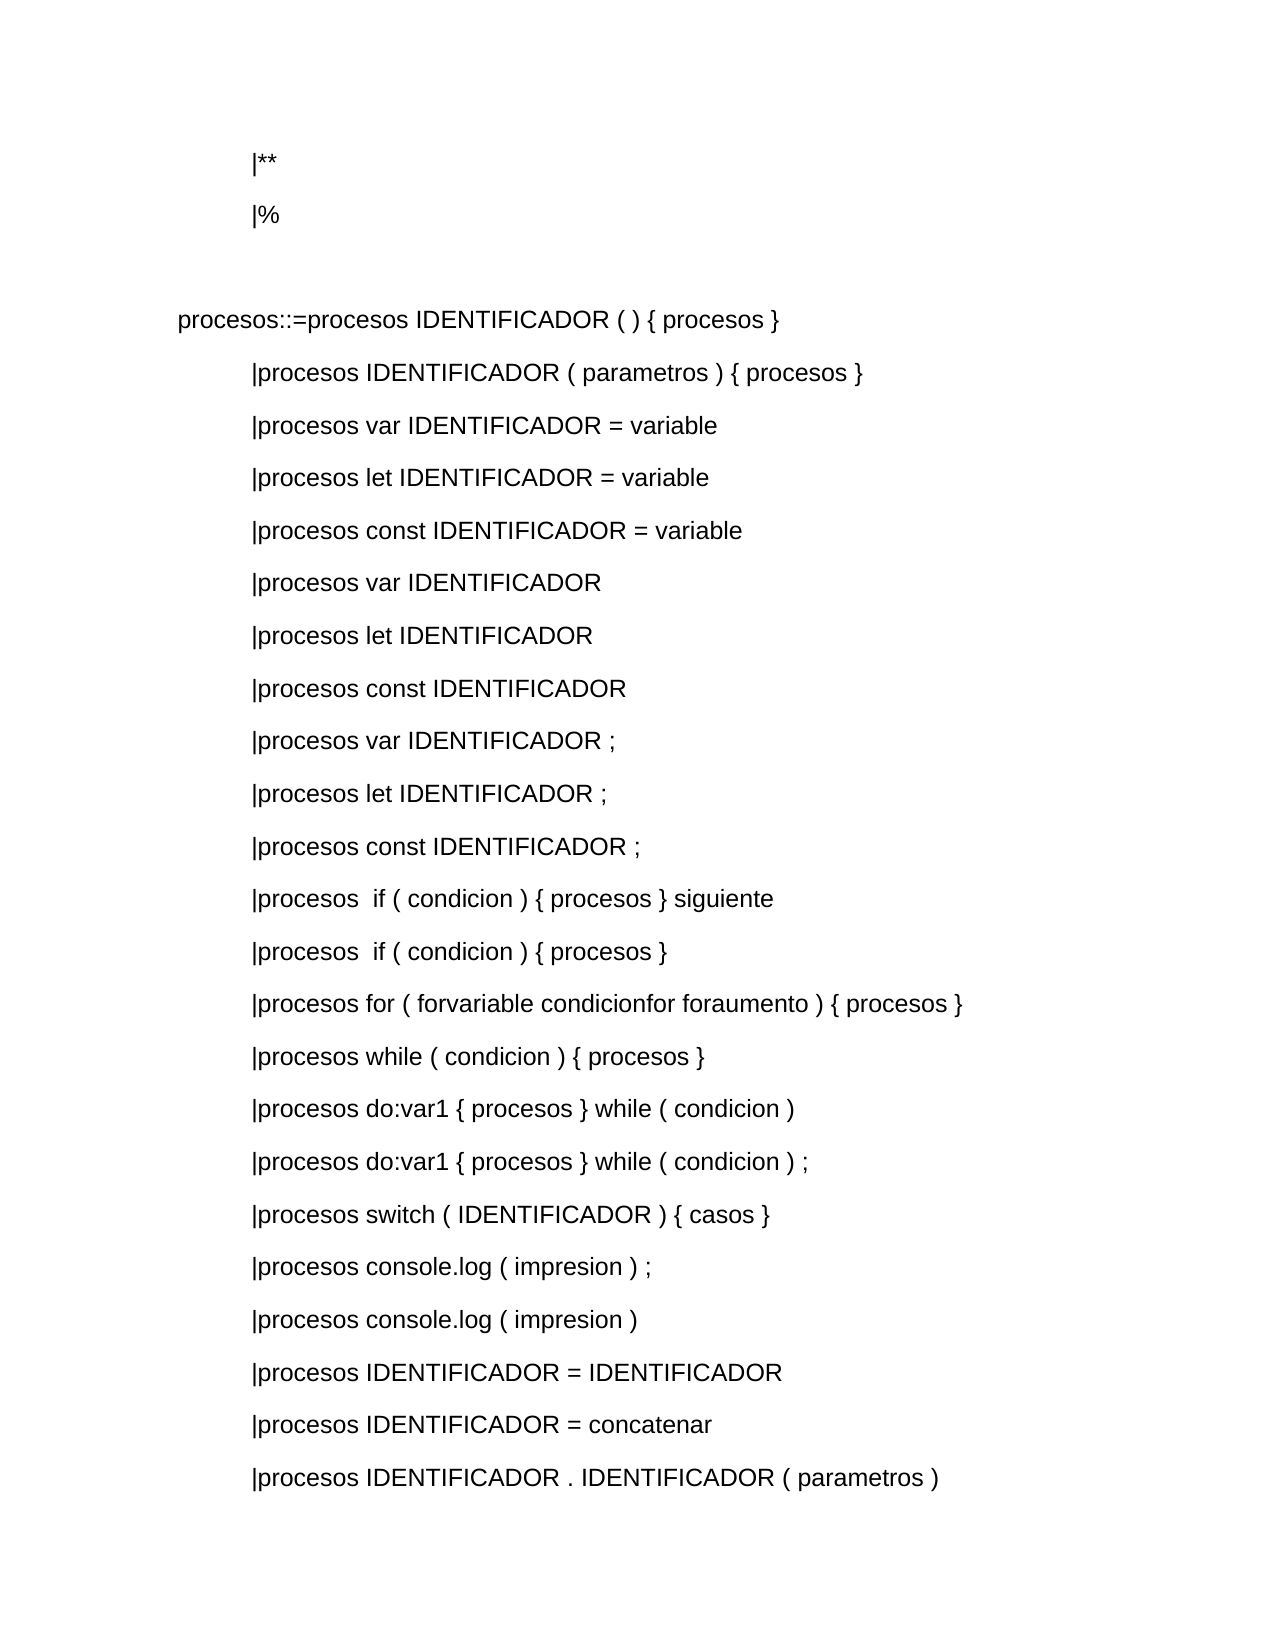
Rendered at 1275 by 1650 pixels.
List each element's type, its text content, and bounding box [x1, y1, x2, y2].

text procesos::=procesos IDENTIFICADOR ( ) { procesos } [177, 305, 1098, 334]
text |procesos do:var1 { procesos } while ( condicion ) [177, 1094, 1098, 1123]
text |procesos const IDENTIFICADOR ; [177, 831, 1098, 860]
text |procesos console.log ( impresion ) ; [177, 1252, 1098, 1281]
text |procesos const IDENTIFICADOR [177, 674, 1098, 702]
text |procesos do:var1 { procesos } while ( condicion ) ; [177, 1147, 1098, 1176]
text |procesos IDENTIFICADOR ( parametros ) { procesos } [177, 358, 1098, 387]
text |procesos console.log ( impresion ) [177, 1305, 1098, 1334]
text |procesos const IDENTIFICADOR = variable [177, 516, 1098, 544]
text |procesos IDENTIFICADOR = IDENTIFICADOR [177, 1357, 1098, 1386]
text |procesos IDENTIFICADOR = concatenar [177, 1410, 1098, 1439]
text |procesos let IDENTIFICADOR = variable [177, 463, 1098, 492]
text |% [177, 200, 1098, 229]
text |procesos let IDENTIFICADOR [177, 621, 1098, 650]
text |procesos var IDENTIFICADOR = variable [177, 411, 1098, 439]
text |procesos var IDENTIFICADOR [177, 568, 1098, 597]
text |procesos for ( forvariable condicionfor foraumento ) { procesos } [177, 989, 1098, 1018]
text |procesos let IDENTIFICADOR ; [177, 779, 1098, 808]
text |procesos switch ( IDENTIFICADOR ) { casos } [177, 1200, 1098, 1228]
text |procesos if ( condicion ) { procesos } [177, 937, 1098, 965]
text |procesos var IDENTIFICADOR ; [177, 726, 1098, 755]
text |** [177, 148, 1098, 176]
text |procesos while ( condicion ) { procesos } [177, 1042, 1098, 1071]
text |procesos IDENTIFICADOR . IDENTIFICADOR ( parametros ) [177, 1463, 1098, 1491]
text |procesos if ( condicion ) { procesos } siguiente [177, 884, 1098, 913]
